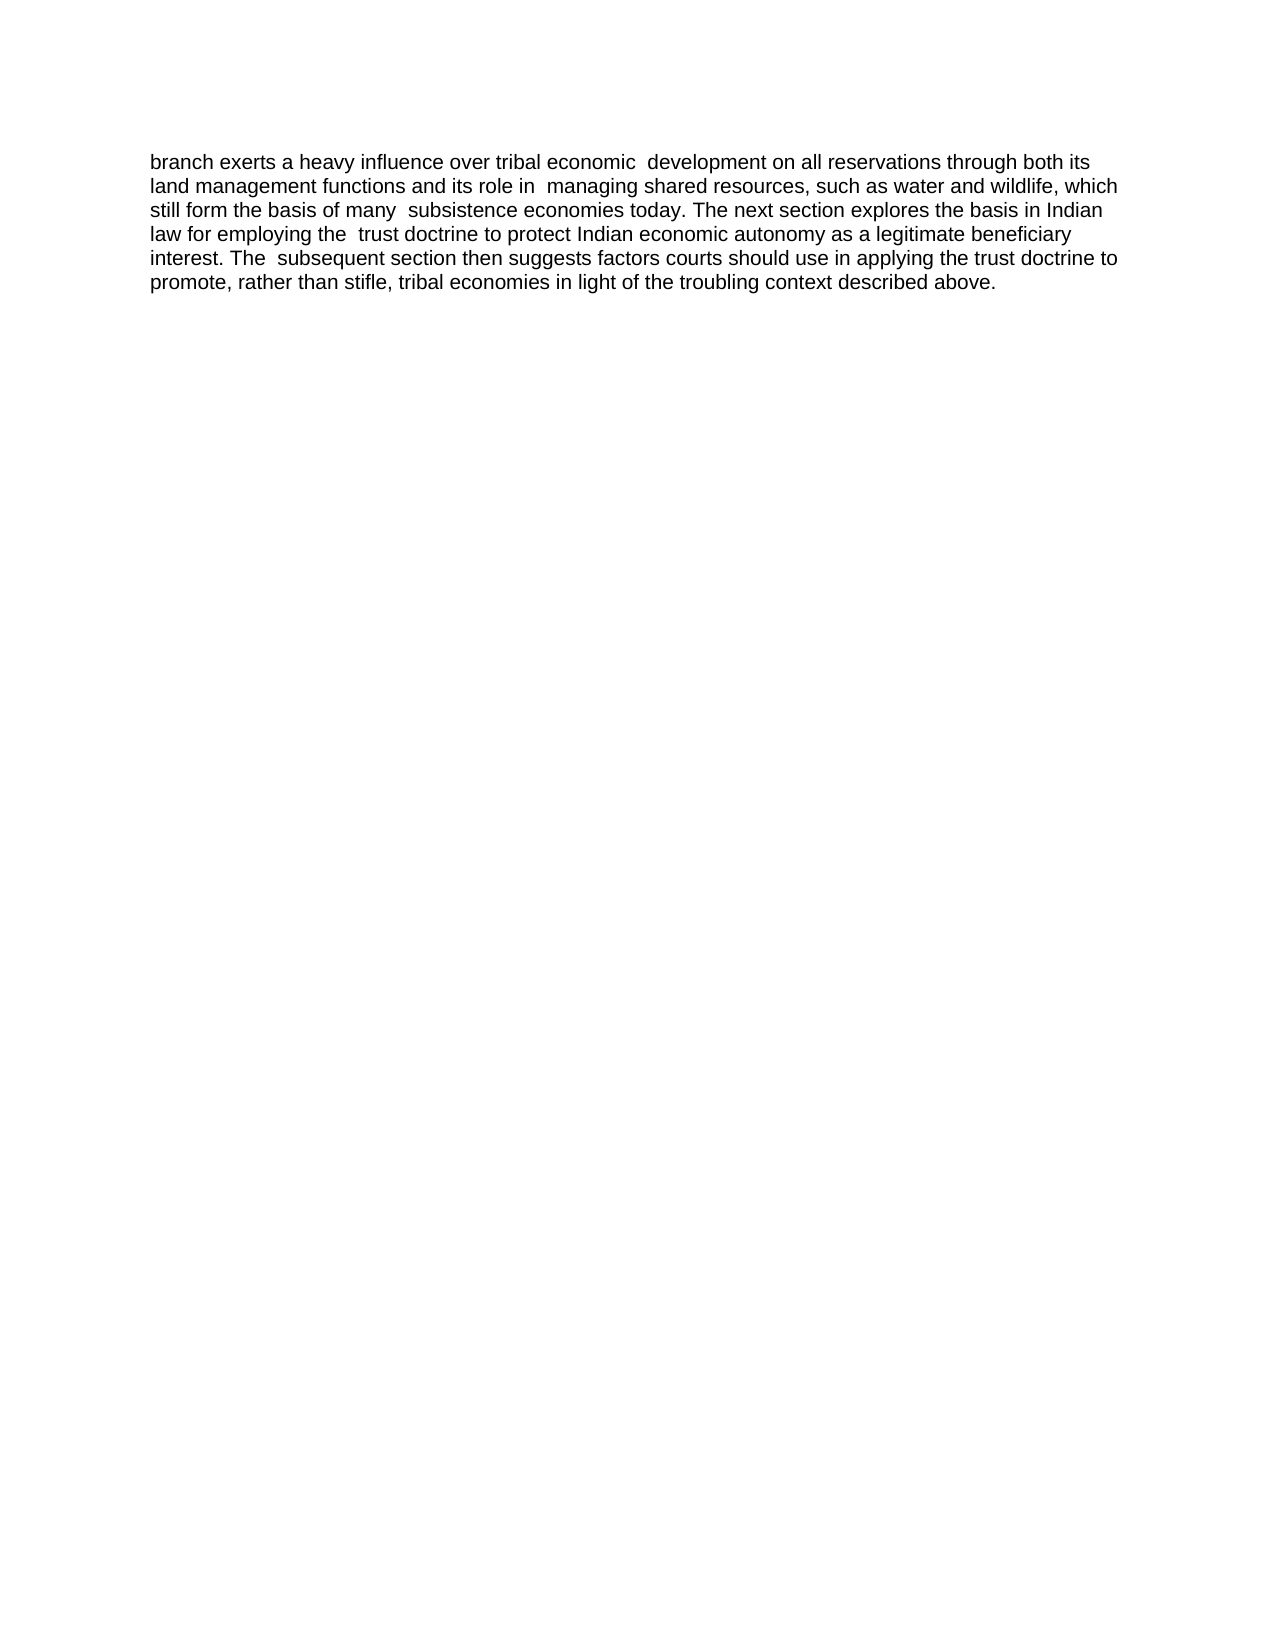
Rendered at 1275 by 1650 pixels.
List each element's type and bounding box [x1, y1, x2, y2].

text [150, 150, 1125, 294]
